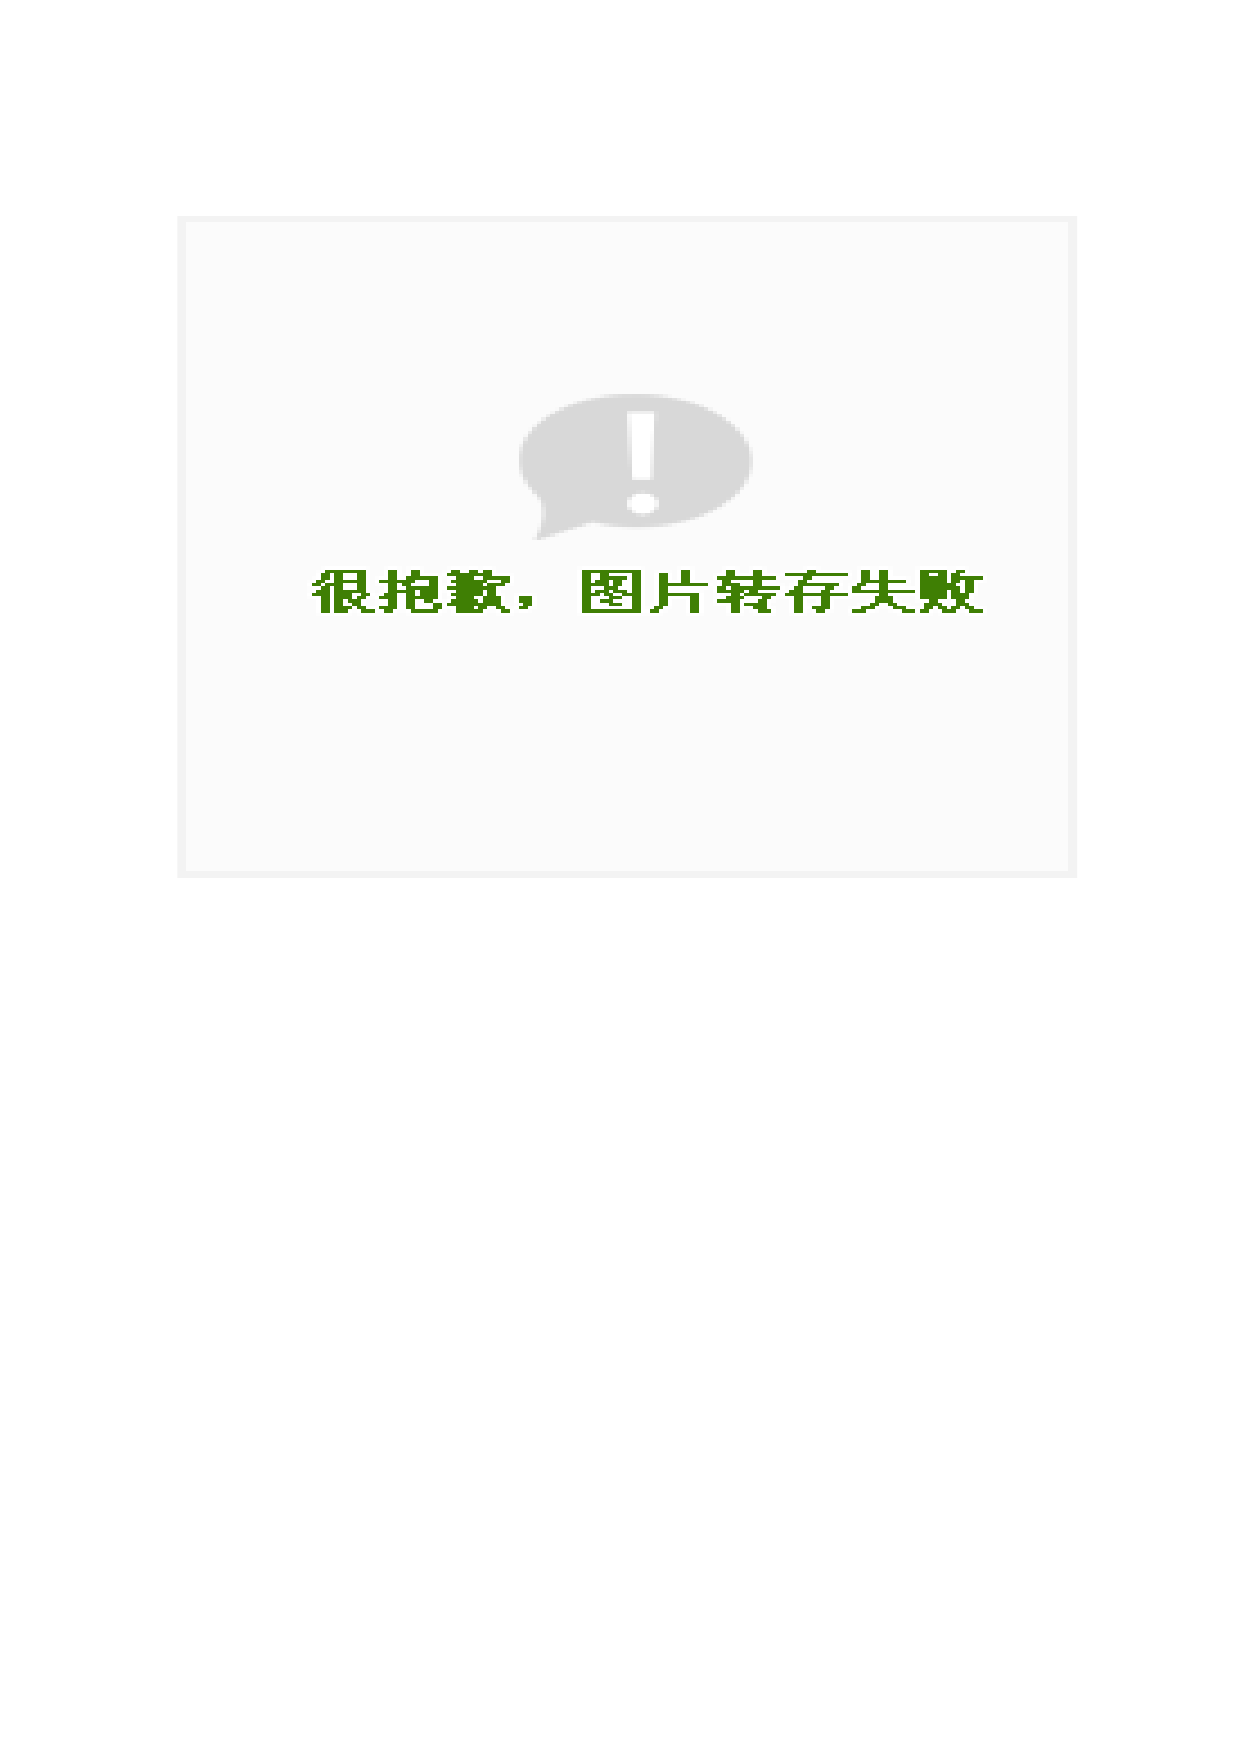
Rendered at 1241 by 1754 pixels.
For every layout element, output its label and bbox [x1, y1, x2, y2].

picture [177, 216, 1078, 878]
